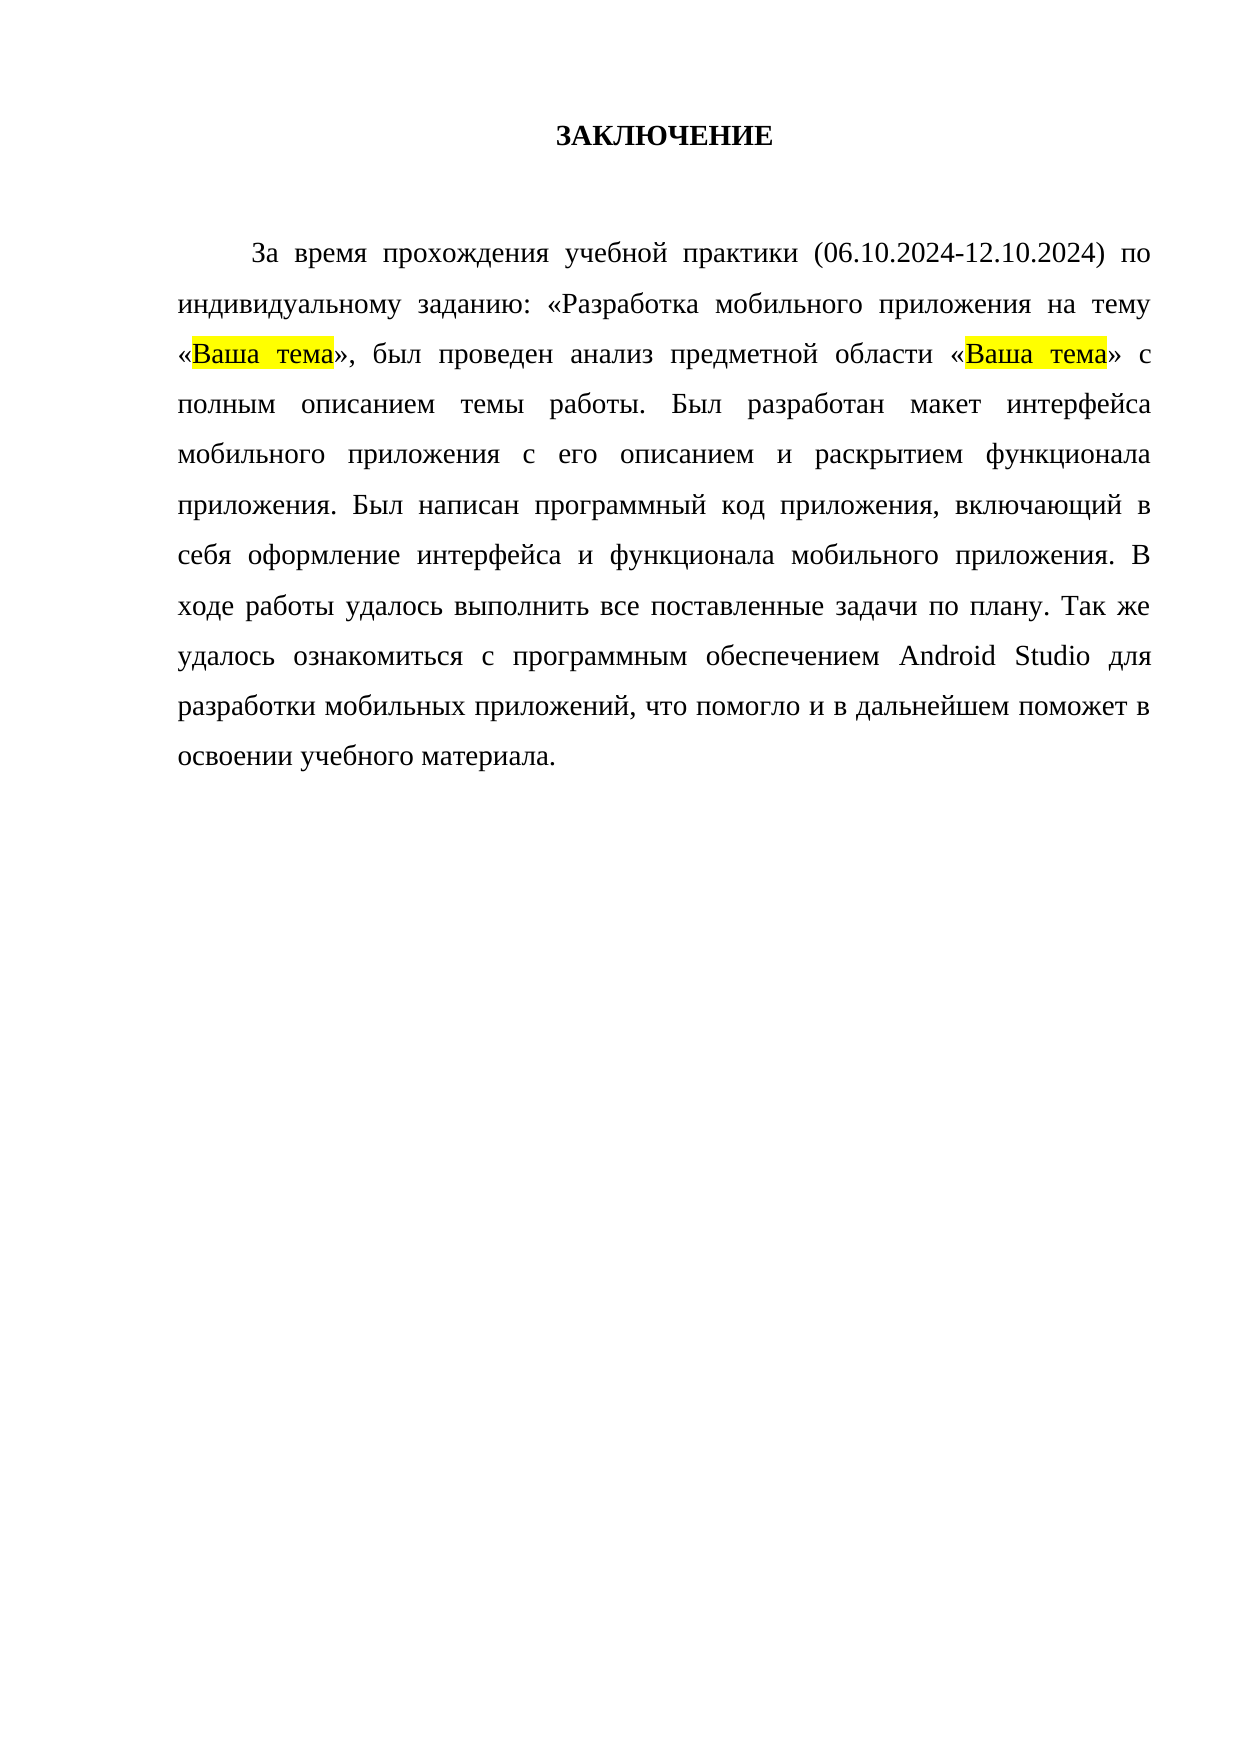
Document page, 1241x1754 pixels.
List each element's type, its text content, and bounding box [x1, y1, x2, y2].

text За время прохождения учебной практики (06.10.2024-12.10.2024) по индивидуальному заданию: «Разработка мобильного приложения на тему «Ваша тема», был проведен анализ предметной области «Ваша тема» с полным описанием темы работы. Был разработан макет интерфейса мобильного приложения с его описанием и раскрытием функционала приложения. Был написан программный код приложения, включающий в себя оформление интерфейса и функционала мобильного приложения. В ходе работы удалось выполнить все поставленные задачи по плану. Так же удалось ознакомиться с программным обеспечением Android Studio для разработки мобильных приложений, что помогло и в дальнейшем поможет в освоении учебного материала. [177, 235, 1152, 772]
subtitle ЗАКЛЮЧЕНИЕ [177, 118, 1152, 152]
